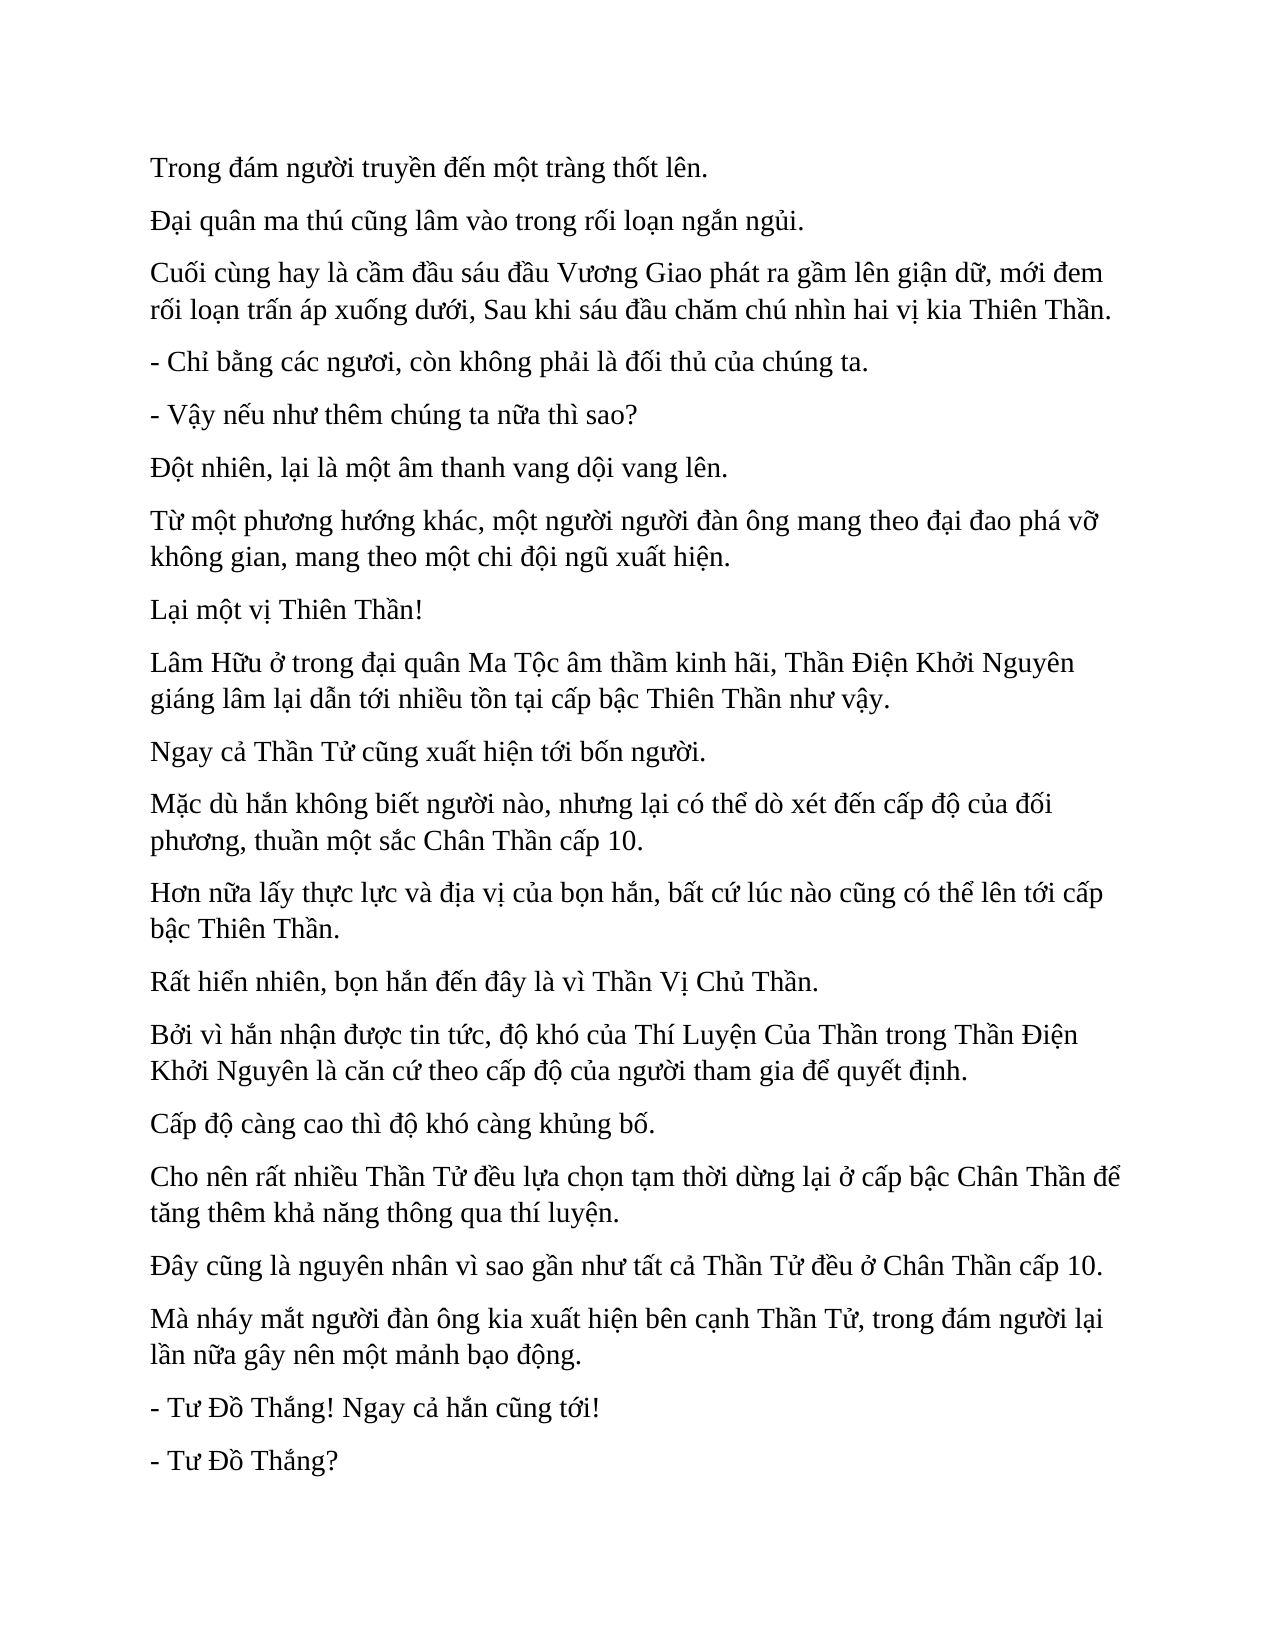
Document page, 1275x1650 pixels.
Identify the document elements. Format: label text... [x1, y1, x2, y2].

text Cho nên rất nhiều Thần Tử đều lựa chọn tạm thời dừng lại ở cấp bậc Chân Thần để tăng thêm khả năng thông qua thí luyện. [150, 1159, 1125, 1229]
text Ngay cả Thần Tử cũng xuất hiện tới bốn người. [150, 734, 1125, 767]
text Trong đám người truyền đến một tràng thốt lên. [150, 150, 1125, 183]
text - Chỉ bằng các ngươi, còn không phải là đối thủ của chúng ta. [150, 344, 1125, 378]
text Đột nhiên, lại là một âm thanh vang dội vang lên. [150, 450, 1125, 484]
text Mà nháy mắt người đàn ông kia xuất hiện bên cạnh Thần Tử, trong đám người lại lần nữa gây nên một mảnh bạo động. [150, 1301, 1125, 1371]
text - Tư Đồ Thắng! Ngay cả hắn cũng tới! [150, 1390, 1125, 1423]
text - Vậy nếu như thêm chúng ta nữa thì sao? [150, 397, 1125, 431]
text Mặc dù hắn không biết người nào, nhưng lại có thể dò xét đến cấp độ của đối phương, thuần một sắc Chân Thần cấp 10. [150, 787, 1125, 856]
text Hơn nữa lấy thực lực và địa vị của bọn hắn, bất cứ lúc nào cũng có thể lên tới cấp bậc Thiên Thần. [150, 876, 1125, 945]
text Đại quân ma thú cũng lâm vào trong rối loạn ngắn ngủi. [150, 203, 1125, 236]
text Lại một vị Thiên Thần! [150, 592, 1125, 626]
text Từ một phương hướng khác, một người người đàn ông mang theo đại đao phá vỡ không gian, mang theo một chi đội ngũ xuất hiện. [150, 503, 1125, 573]
text Lâm Hữu ở trong đại quân Ma Tộc âm thầm kinh hãi, Thần Điện Khởi Nguyên giáng lâm lại dẫn tới nhiều tồn tại cấp bậc Thiên Thần như vậy. [150, 645, 1125, 714]
text Rất hiển nhiên, bọn hắn đến đây là vì Thần Vị Chủ Thần. [150, 964, 1125, 998]
text - Tư Đồ Thắng? [150, 1443, 1125, 1476]
text Bởi vì hắn nhận được tin tức, độ khó của Thí Luyện Của Thần trong Thần Điện Khởi Nguyên là căn cứ theo cấp độ của người tham gia để quyết định. [150, 1017, 1125, 1087]
text Cuối cùng hay là cầm đầu sáu đầu Vương Giao phát ra gầm lên giận dữ, mới đem rối loạn trấn áp xuống dưới, Sau khi sáu đầu chăm chú nhìn hai vị kia Thiên Thần. [150, 256, 1125, 325]
text Đây cũng là nguyên nhân vì sao gần như tất cả Thần Tử đều ở Chân Thần cấp 10. [150, 1248, 1125, 1282]
text Cấp độ càng cao thì độ khó càng khủng bố. [150, 1106, 1125, 1140]
